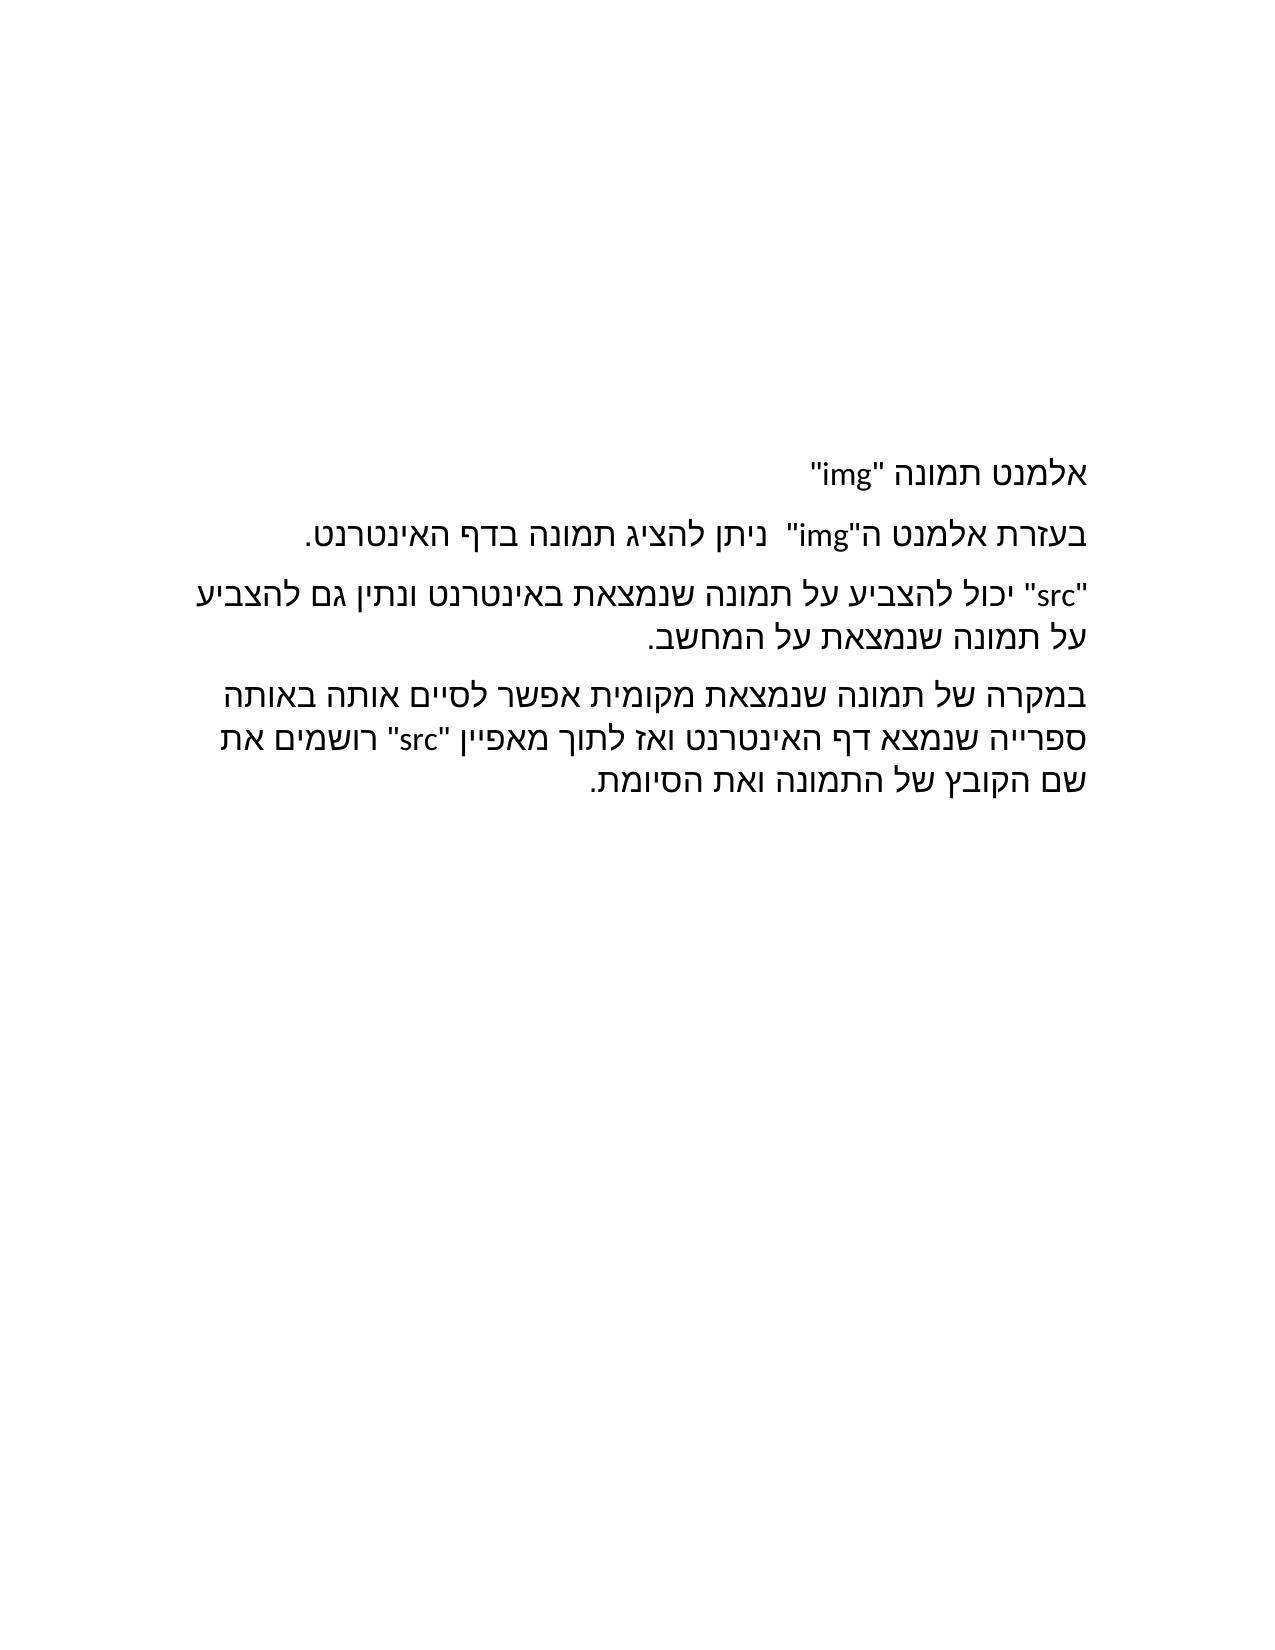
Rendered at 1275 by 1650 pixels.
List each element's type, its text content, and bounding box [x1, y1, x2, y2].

text בעזרת אלמנט ה"img" ניתן להציג תמונה בדף האינטרנט. [187, 514, 1087, 554]
text "src" יכול להצביע על תמונה שנמצאת באינטרנט ונתין גם להצביע על תמונה שנמצאת על המחשב. [187, 574, 1087, 657]
text אלמנט תמונה "img" [187, 453, 1087, 494]
text במקרה של תמונה שנמצאת מקומית אפשר לסיים אותה באותה ספרייה שנמצא דף האינטרנט ואז לתוך מאפיין "src" רושמים את שם הקובץ של התמונה ואת הסיומת. [187, 676, 1087, 800]
